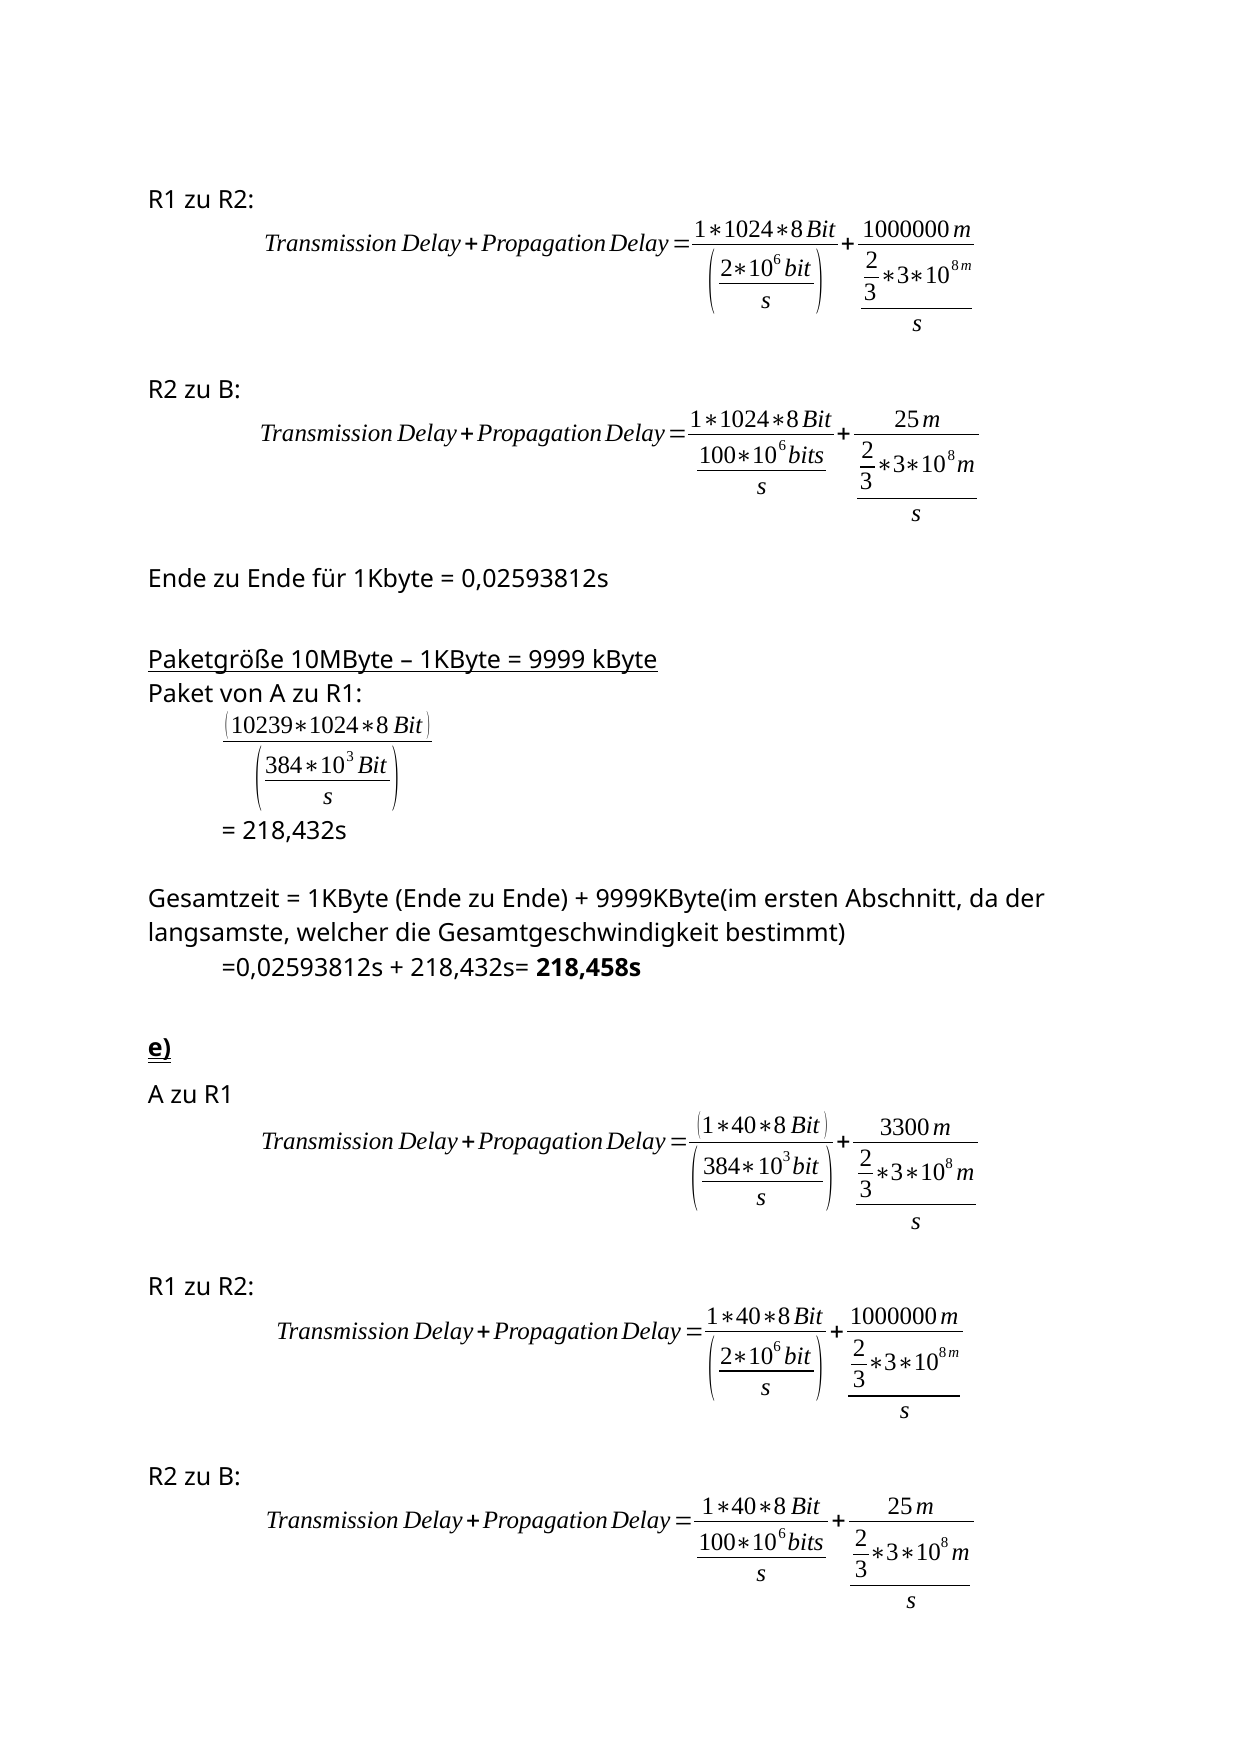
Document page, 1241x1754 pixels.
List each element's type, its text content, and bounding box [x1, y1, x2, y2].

text R2 zu B: [148, 1459, 1093, 1493]
text Paket von A zu R1: [148, 676, 1093, 710]
text =0,02593812s + 218,432s= 218,458s [148, 949, 1093, 983]
text R1 zu R2: [148, 182, 1093, 216]
text R2 zu B: [148, 371, 1093, 405]
text Ende zu Ende für 1Kbyte = 0,02593812s [148, 561, 1093, 595]
text R1 zu R2: [148, 1269, 1093, 1303]
text e) [148, 1030, 1093, 1064]
text Paketgröße 10MByte – 1KByte = 9999 kByte [148, 642, 1093, 676]
text A zu R1 [148, 1076, 1093, 1110]
text Gesamtzeit = 1KByte (Ende zu Ende) + 9999KByte(im ersten Abschnitt, da der langsamste, welcher die Gesamtgeschwindigkeit bestimmt) [148, 881, 1093, 949]
text = 218,432s [148, 813, 1093, 847]
